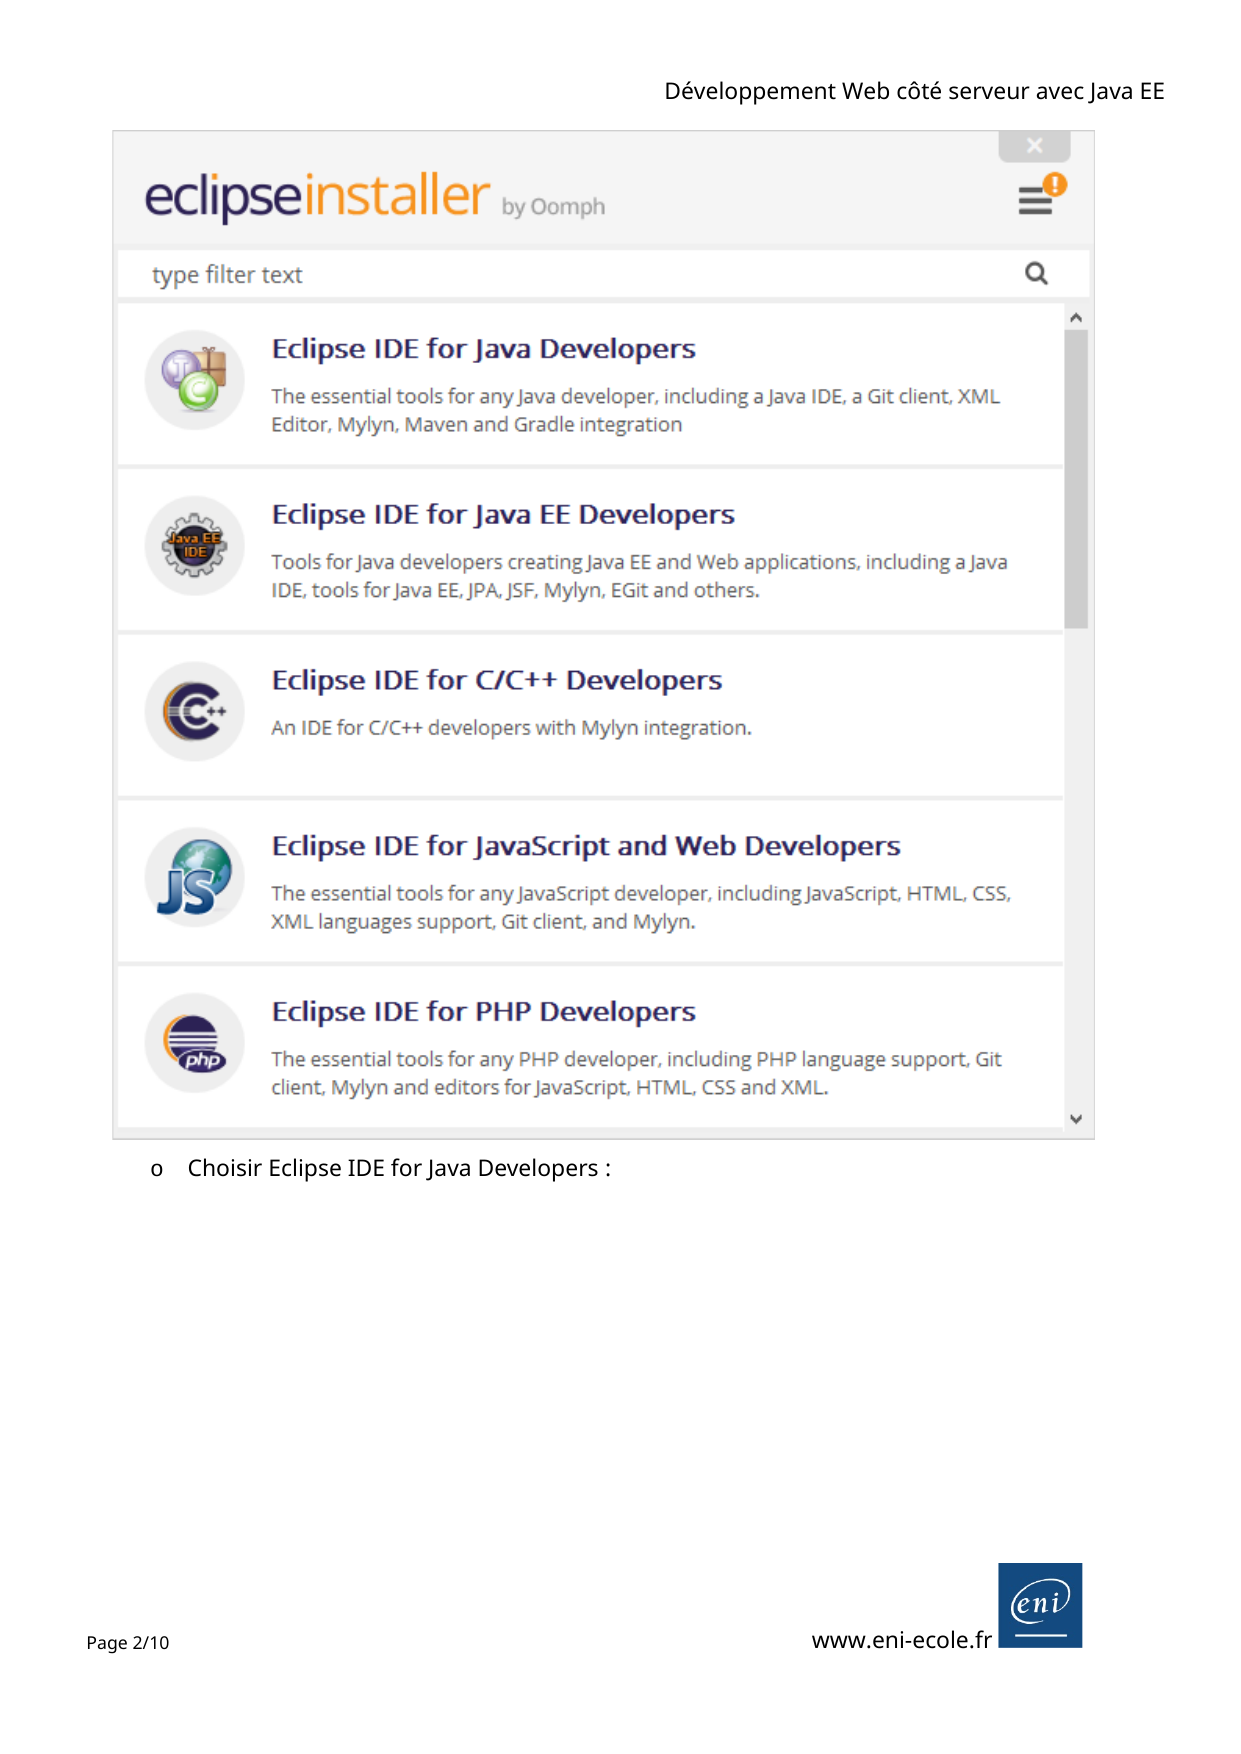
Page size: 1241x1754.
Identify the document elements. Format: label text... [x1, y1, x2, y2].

list Choisir Eclipse IDE for Java Developers : [150, 1152, 1165, 1183]
picture [998, 1563, 1083, 1648]
picture [112, 130, 1095, 1140]
